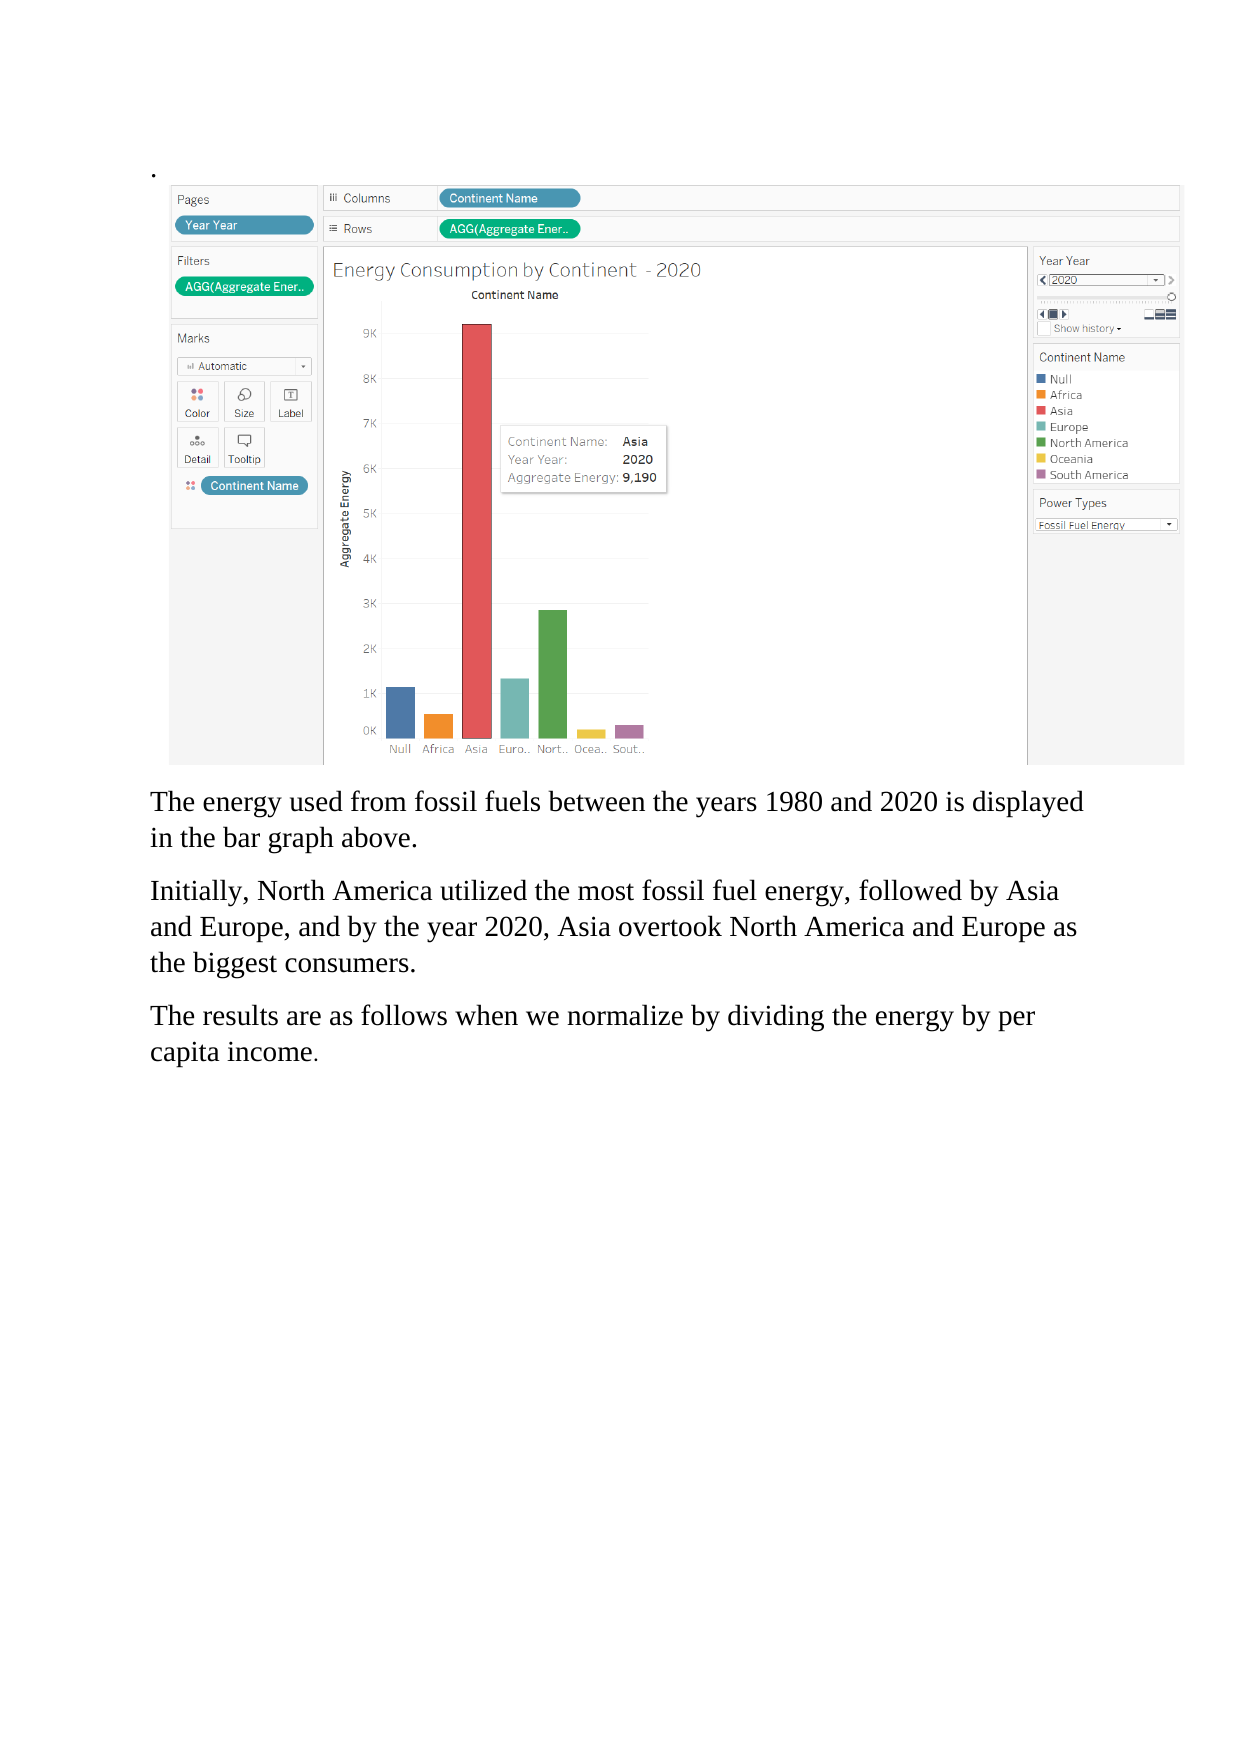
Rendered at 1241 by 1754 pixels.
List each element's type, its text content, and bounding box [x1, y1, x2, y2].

text Initially, North America utilized the most fossil fuel energy, followed by Asia and Europe, and by the year 2020, Asia overtook North America and Europe as the biggest consumers. [150, 873, 1090, 978]
text The results are as follows when we normalize by dividing the energy by per capita income. [150, 998, 1090, 1067]
text The energy used from fossil fuels between the years 1980 and 2020 is displayed in the bar graph above. [150, 784, 1090, 853]
text . [150, 150, 1090, 765]
